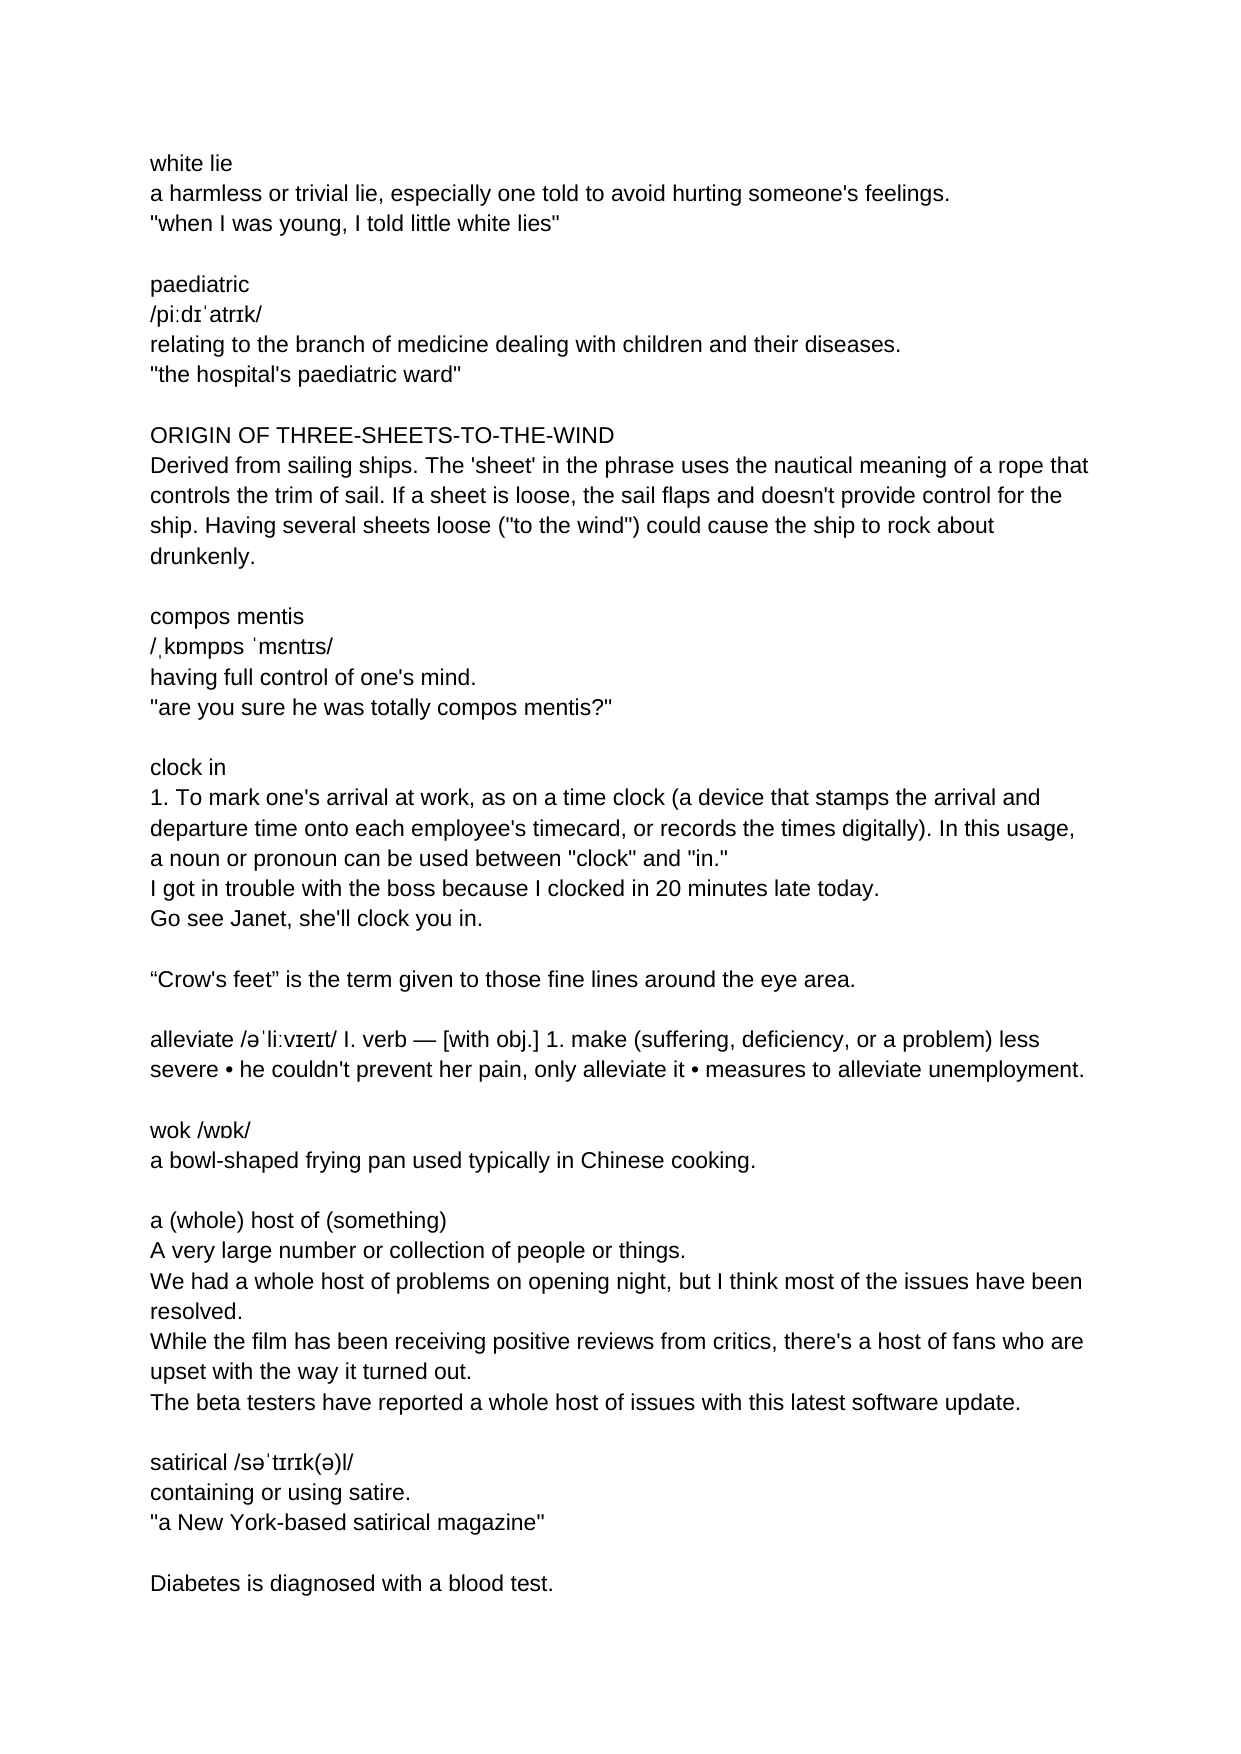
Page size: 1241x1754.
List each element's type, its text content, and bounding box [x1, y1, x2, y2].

text Go see Janet, she'll clock you in. [150, 905, 1090, 932]
text Diabetes is diagnosed with a blood test. [150, 1570, 1090, 1596]
text “Crow's feet” is the term given to those fine lines around the eye area. [150, 966, 1090, 992]
text While the film has been receiving positive reviews from critics, there's a host of fans who are upset with the way it turned out. [150, 1328, 1090, 1385]
text white lie [150, 150, 1090, 176]
text paediatric [150, 271, 1090, 297]
text alleviate /əˈliːvɪeɪt/ I. verb — [with obj.] 1. make (suffering, deficiency, or a problem) less severe • he couldn't prevent her pain, only alleviate it • measures to alleviate unemployment. [150, 1026, 1090, 1083]
text "when I was young, I told little white lies" [150, 210, 1090, 237]
text having full control of one's mind. [150, 663, 1090, 690]
text ORIGIN OF THREE-SHEETS-TO-THE-WIND [150, 422, 1090, 448]
text a (whole) host of (something) [150, 1207, 1090, 1234]
text Derived from sailing ships. The 'sheet' in the phrase uses the nautical meaning of a rope that controls the trim of sail. If a sheet is loose, the sail flaps and doesn't provide control for the ship. Having several sheets loose ("to the wind") could cause the ship to rock about drunkenly. [150, 452, 1090, 569]
text The beta testers have reported a whole host of issues with this latest software update. [150, 1388, 1090, 1415]
text /ˌkɒmpɒs ˈmɛntɪs/ [150, 633, 1090, 660]
text satirical /səˈtɪrɪk(ə)l/ [150, 1449, 1090, 1475]
text "are you sure he was totally compos mentis?" [150, 694, 1090, 720]
text "a New York-based satirical magazine" [150, 1509, 1090, 1536]
text A very large number or collection of people or things. [150, 1237, 1090, 1264]
text relating to the branch of medicine dealing with children and their diseases. [150, 331, 1090, 358]
text /piːdɪˈatrɪk/ [150, 301, 1090, 327]
text I got in trouble with the boss because I clocked in 20 minutes late today. [150, 875, 1090, 901]
text "the hospital's paediatric ward" [150, 361, 1090, 388]
text a harmless or trivial lie, especially one told to avoid hurting someone's feelings. [150, 180, 1090, 207]
text wok /wɒk/ [150, 1117, 1090, 1143]
text We had a whole host of problems on opening night, but I think most of the issues have been resolved. [150, 1268, 1090, 1324]
text containing or using satire. [150, 1479, 1090, 1506]
text compos mentis [150, 603, 1090, 629]
text 1. To mark one's arrival at work, as on a time clock (a device that stamps the arrival and departure time onto each employee's timecard, or records the times digitally). In this usage, a noun or pronoun can be used between "clock" and "in." [150, 784, 1090, 871]
text a bowl-shaped frying pan used typically in Chinese cooking. [150, 1147, 1090, 1173]
text clock in [150, 754, 1090, 781]
